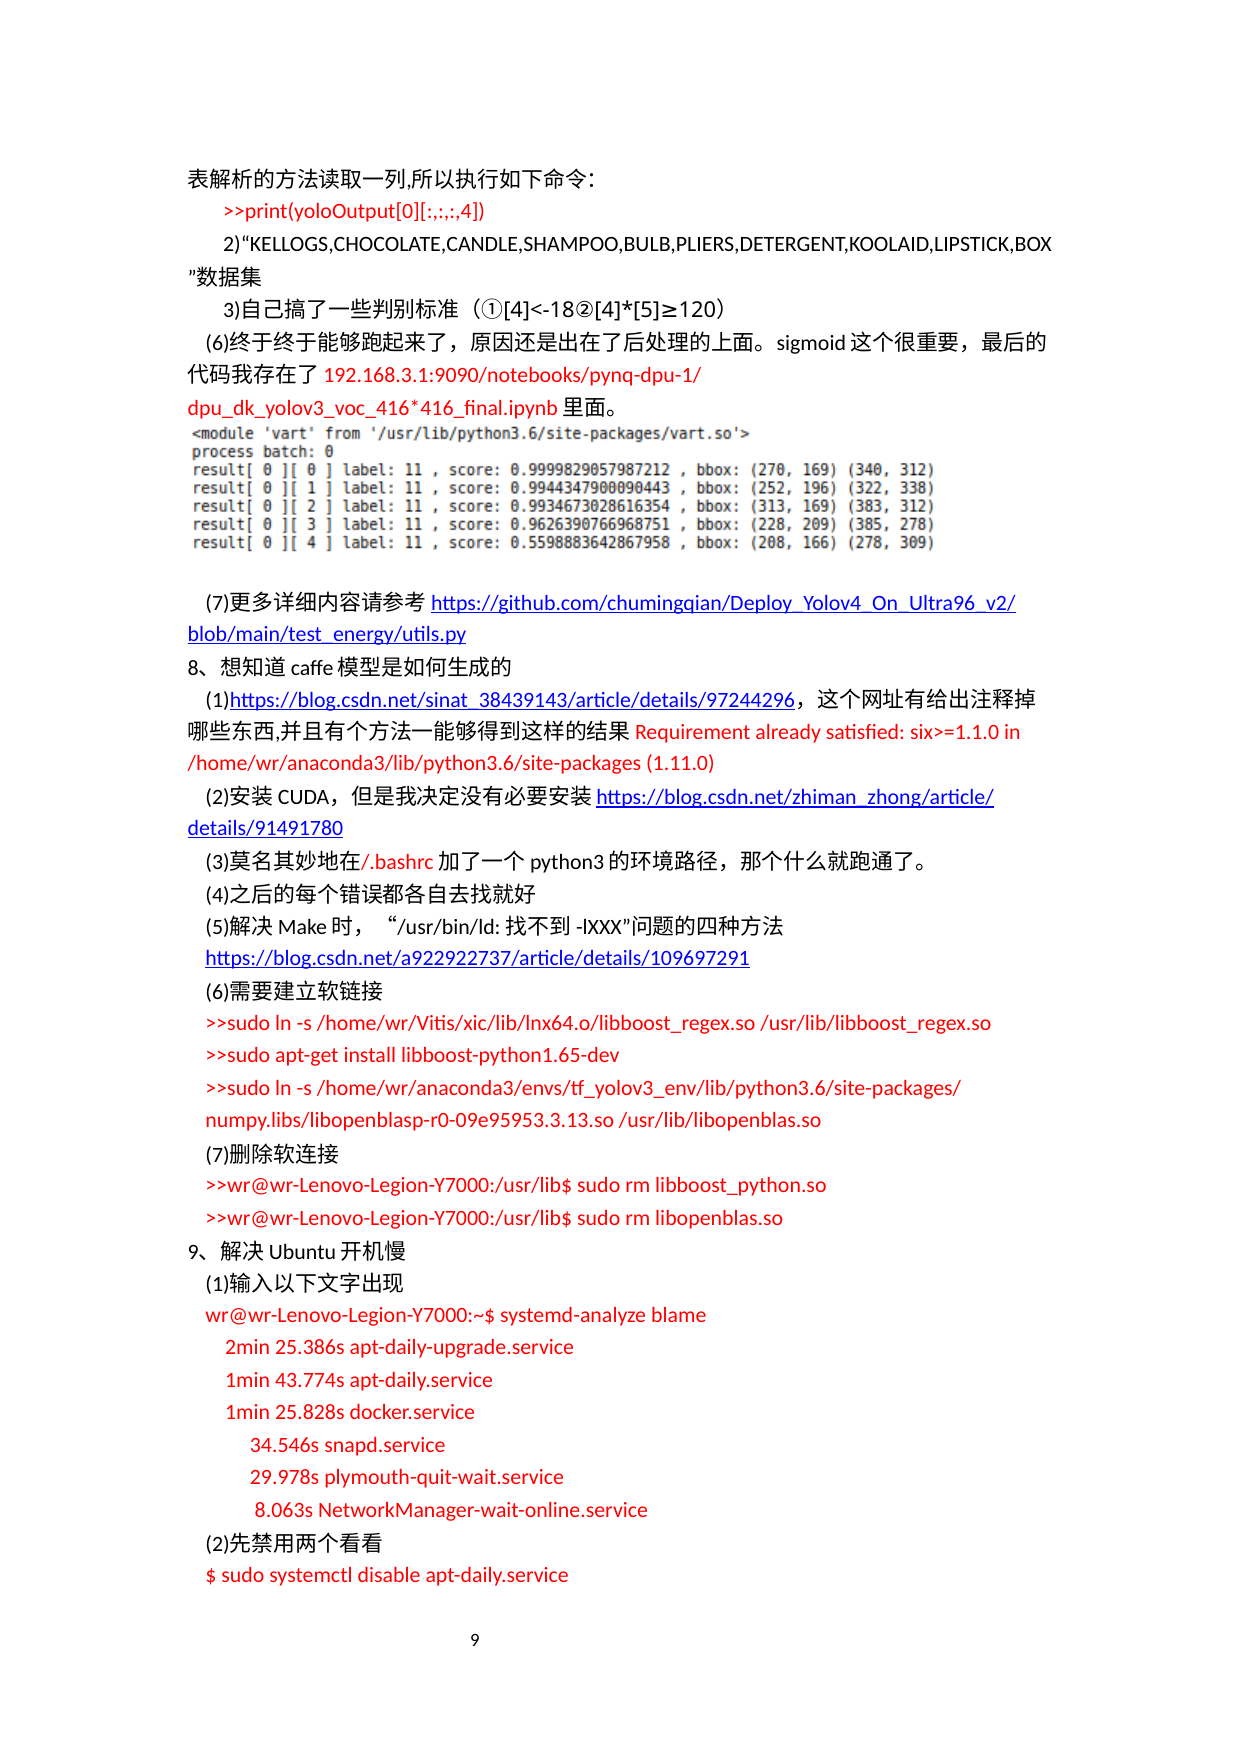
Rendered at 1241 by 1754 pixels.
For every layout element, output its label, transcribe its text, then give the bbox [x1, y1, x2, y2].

list 输入以下文字出现 [187, 1265, 1053, 1298]
picture [187, 422, 1053, 562]
list $ sudo systemctl disable apt-daily.service [205, 1558, 1053, 1590]
list 想知道caffe模型是如何生成的 [187, 649, 1053, 681]
list >>sudo apt-get install libboost-python1.65-dev [205, 1039, 1053, 1071]
list 终于终于能够跑起来了，原因还是出在了后处理的上面。sigmoid这个很重要，最后的代码我存在了192.168.3.1:9090/notebooks/pynq-dpu-1/dpu_dk_yolov3_voc_416*416_final.ipynb里面。 [187, 324, 1053, 422]
list >>sudo ln -s /home/wr/Vitis/xic/lib/lnx64.o/libboost_regex.so /usr/lib/libboost_regex.so [205, 1006, 1053, 1039]
list >>wr@wr-Lenovo-Legion-Y7000:/usr/lib$ sudo rm libopenblas.so [205, 1201, 1053, 1234]
list 解决Make时，“/usr/bin/ld: 找不到 -lXXX”问题的四种方法 [187, 909, 1053, 941]
list 先禁用两个看看 [187, 1525, 1053, 1558]
list 29.978s plymouth-quit-wait.service [205, 1460, 1053, 1493]
list 安装CUDA，但是我决定没有必要安装https://blog.csdn.net/zhiman_zhong/article/details/91491780 [187, 779, 1053, 844]
list 8.063s NetworkManager-wait-online.service [205, 1493, 1053, 1525]
list 34.546s snapd.service [205, 1428, 1053, 1460]
list 删除软连接 [187, 1136, 1053, 1169]
list 2min 25.386s apt-daily-upgrade.service [205, 1330, 1053, 1363]
list >>sudo ln -s /home/wr/anaconda3/envs/tf_yolov3_env/lib/python3.6/site-packages/numpy.libs/libopenblasp-r0-09e95953.3.13.so /usr/lib/libopenblas.so [205, 1071, 1053, 1136]
list 更多详细内容请参考https://github.com/chumingqian/Deploy_Yolov4_On_Ultra96_v2/blob/main/test_energy/utils.py [187, 584, 1053, 649]
list 1min 25.828s docker.service [205, 1395, 1053, 1428]
list “KELLOGS,CHOCOLATE,CANDLE,SHAMPOO,BULB,PLIERS,DETERGENT,KOOLAID,LIPSTICK,BOX”数据集 [187, 227, 1053, 292]
list >>wr@wr-Lenovo-Legion-Y7000:/usr/lib$ sudo rm libboost_python.so [205, 1169, 1053, 1201]
list 自己搞了一些判别标准（①[4]<-18②[4]*[5]≥120） [187, 292, 1053, 324]
list 需要建立软链接 [187, 974, 1053, 1006]
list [187, 162, 1053, 194]
list wr@wr-Lenovo-Legion-Y7000:~$ systemd-analyze blame [205, 1298, 1053, 1330]
list >>print(yoloOutput[0][:,:,:,4]) [223, 194, 1053, 227]
list https://blog.csdn.net/a922922737/article/details/109697291 [205, 941, 1053, 974]
list https://blog.csdn.net/sinat_38439143/article/details/97244296，这个网址有给出注释掉哪些东西,并且有个方法一能够得到这样的结果Requirement already satisfied: six>=1.1.0 in /home/wr/anaconda3/lib/python3.6/site-packages (1.11.0) [187, 681, 1053, 779]
list 1min 43.774s apt-daily.service [205, 1363, 1053, 1395]
list 解决Ubuntu开机慢 [187, 1234, 1053, 1265]
list 莫名其妙地在/.bashrc加了一个python3的环境路径，那个什么就跑通了。 [187, 844, 1053, 876]
list 之后的每个错误都各自去找就好 [187, 876, 1053, 909]
